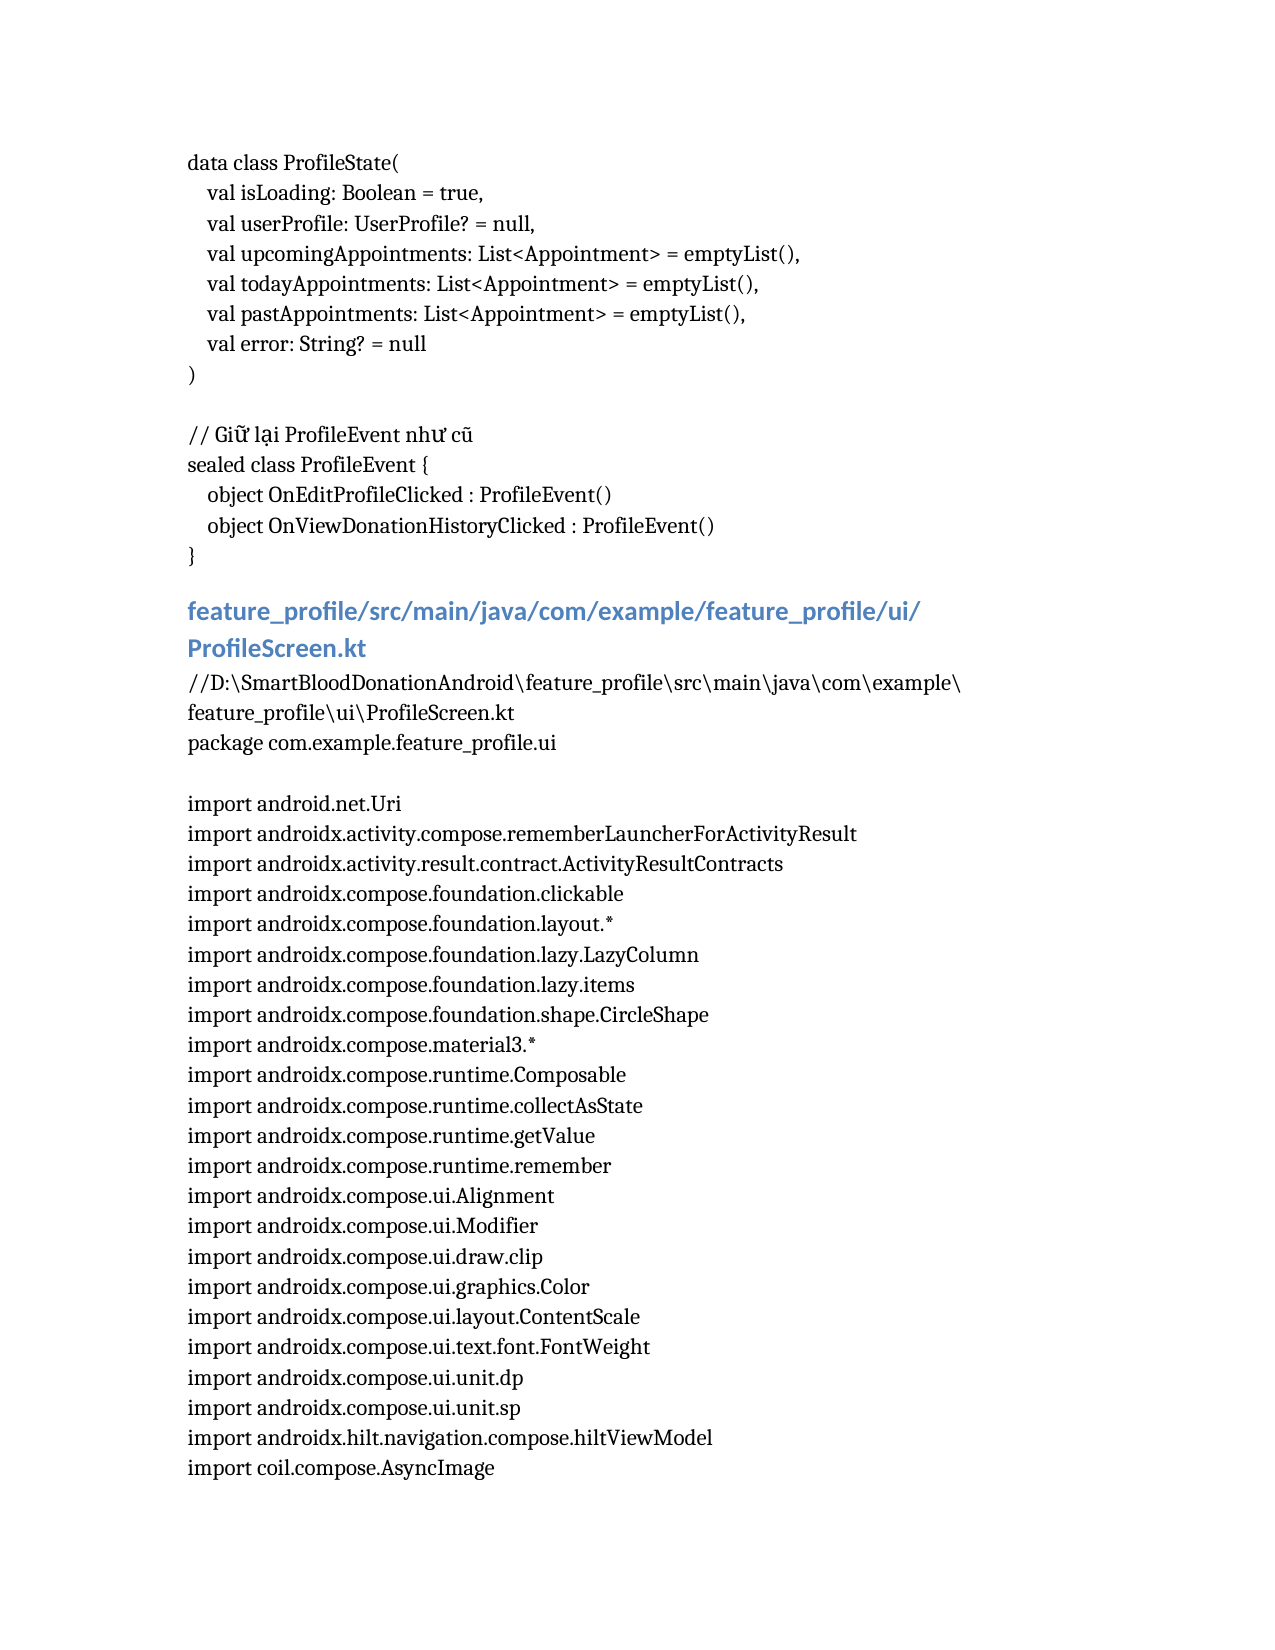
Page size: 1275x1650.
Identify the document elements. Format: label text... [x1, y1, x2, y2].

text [187, 669, 1087, 1481]
subtitle feature_profile/src/main/java/com/example/feature_profile/ui/ProfileScreen.kt [187, 594, 1087, 665]
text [187, 150, 1087, 569]
